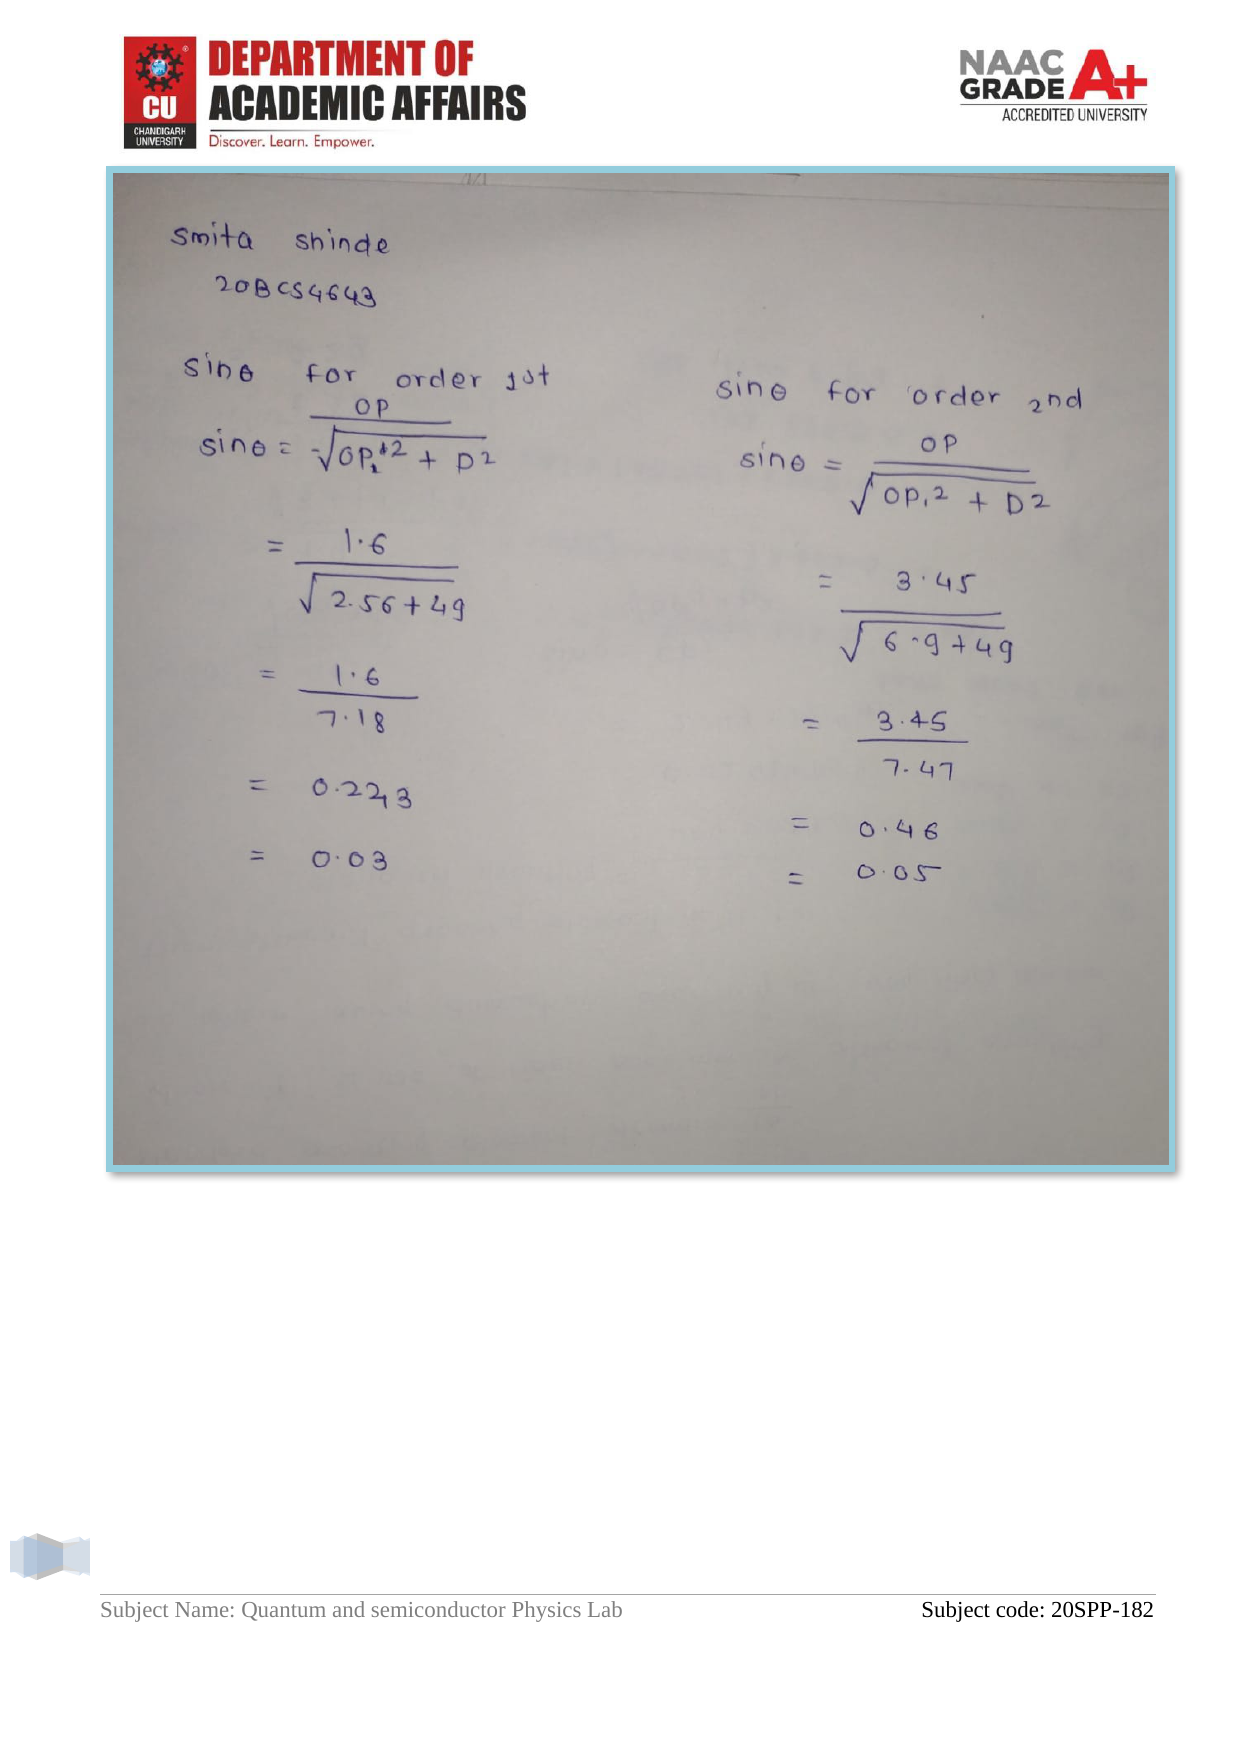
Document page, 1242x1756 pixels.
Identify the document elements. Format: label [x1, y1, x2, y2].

picture [100, 23, 1157, 161]
picture [113, 173, 1169, 1165]
